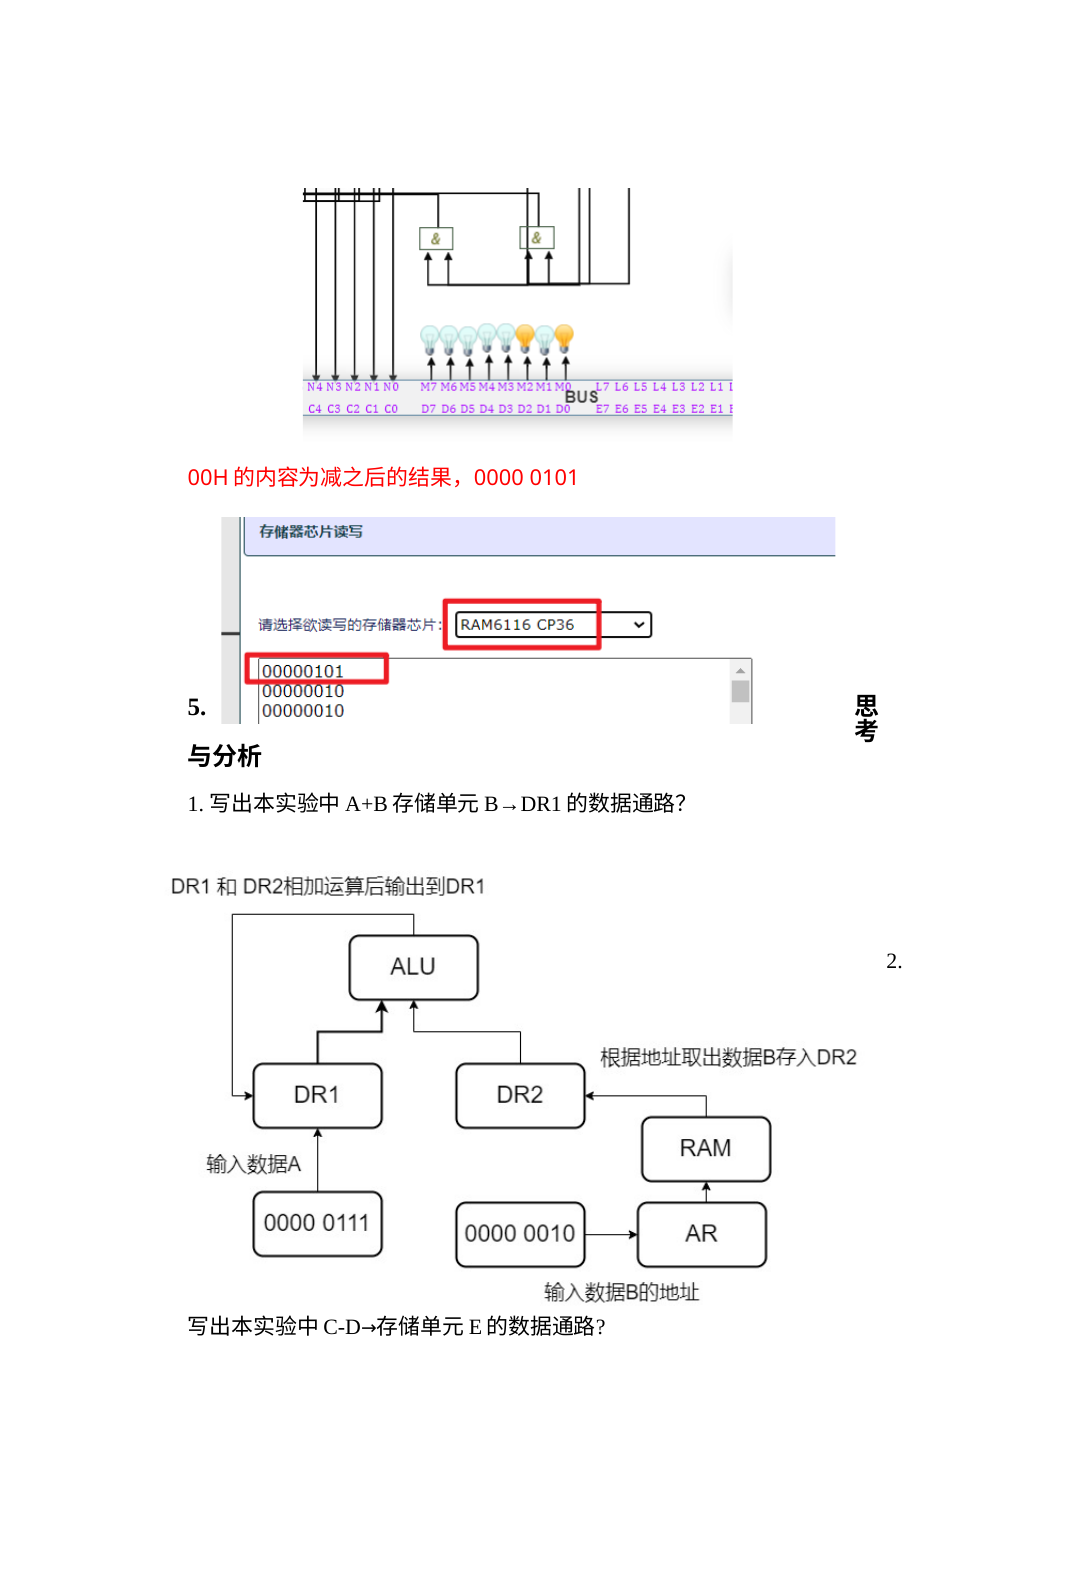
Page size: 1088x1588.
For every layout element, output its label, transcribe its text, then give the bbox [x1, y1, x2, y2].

picture [221, 517, 836, 724]
list 写出本实验中C-D→存储单元E的数据通路? [187, 943, 900, 1341]
text 00H的内容为减之后的结果，0000 0101 [187, 461, 900, 492]
list 写出本实验中A+B存储单元B→DR1的数据通路？ [187, 787, 900, 818]
picture [156, 870, 868, 1310]
subtitle 思考与分析 [187, 696, 900, 771]
picture [302, 188, 733, 442]
